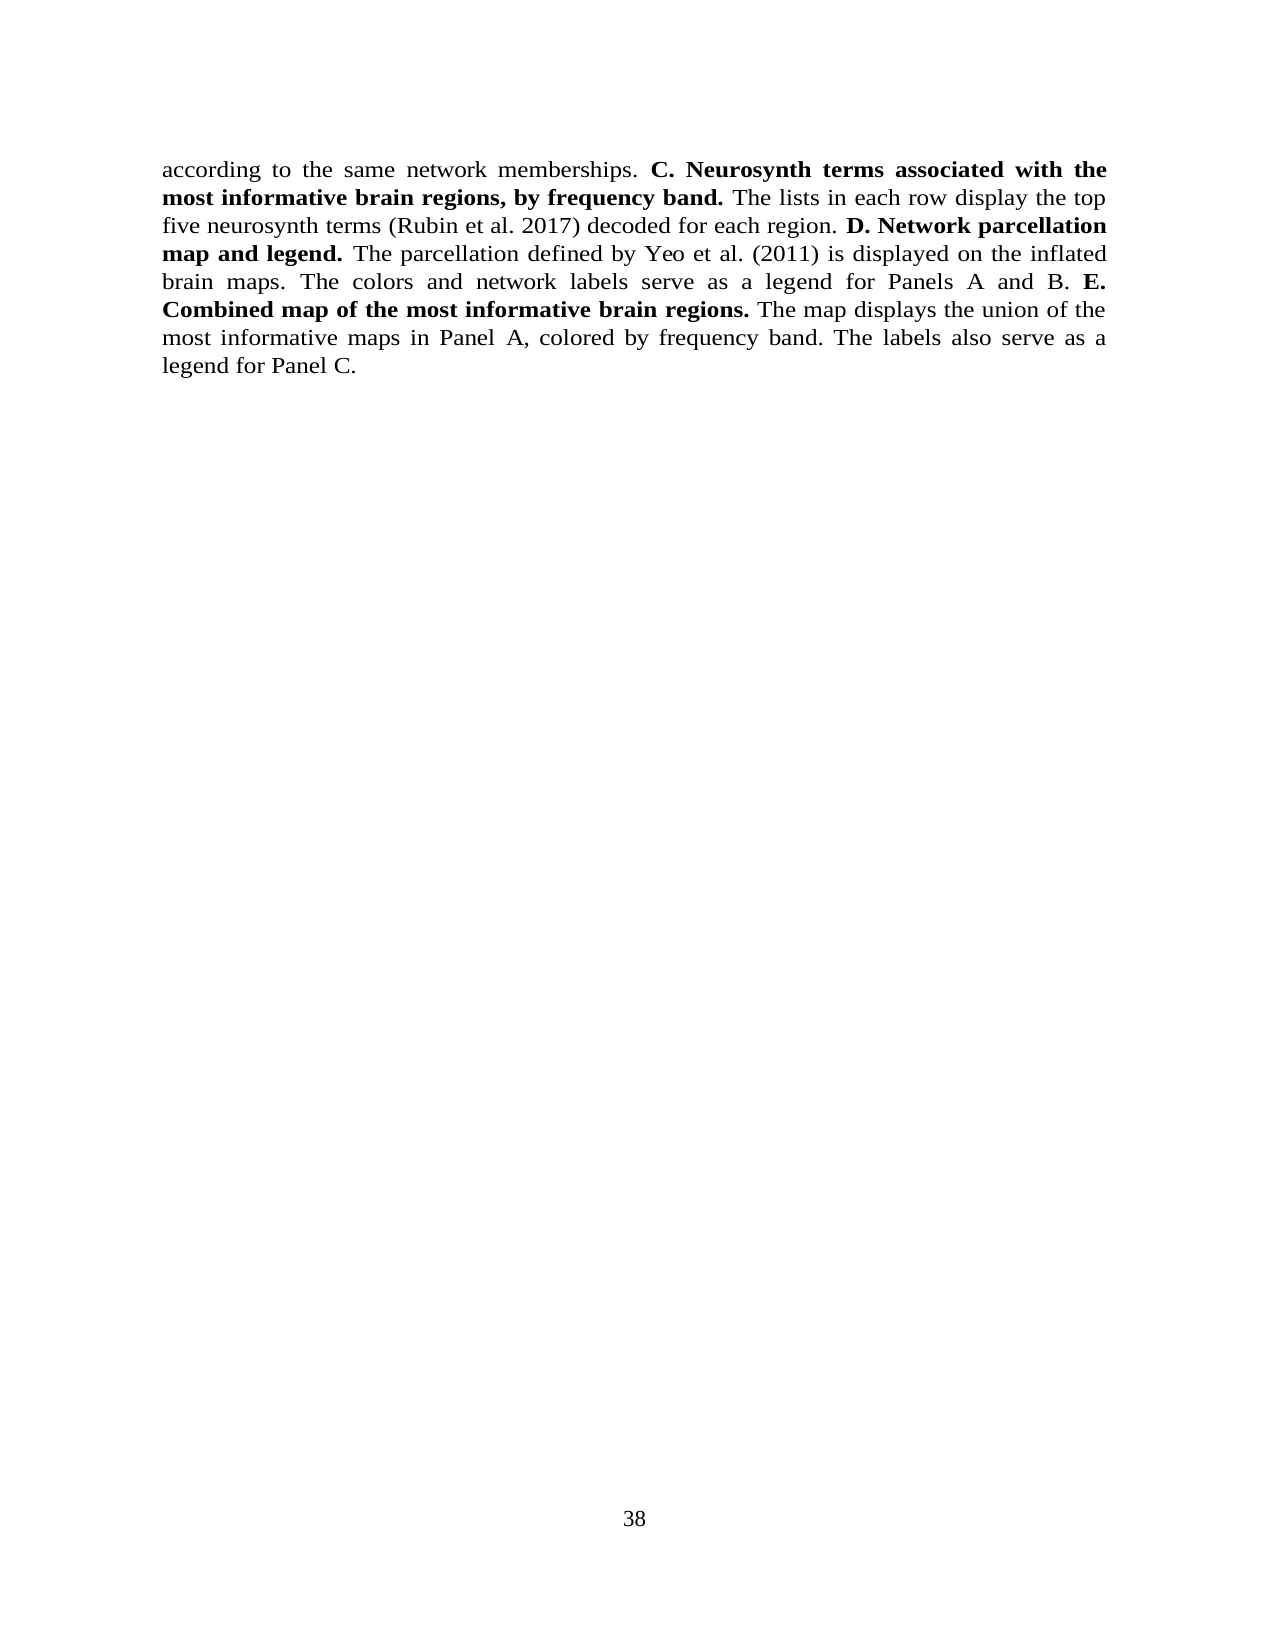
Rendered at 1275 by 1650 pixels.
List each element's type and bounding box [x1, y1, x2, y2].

text [162, 156, 1107, 378]
